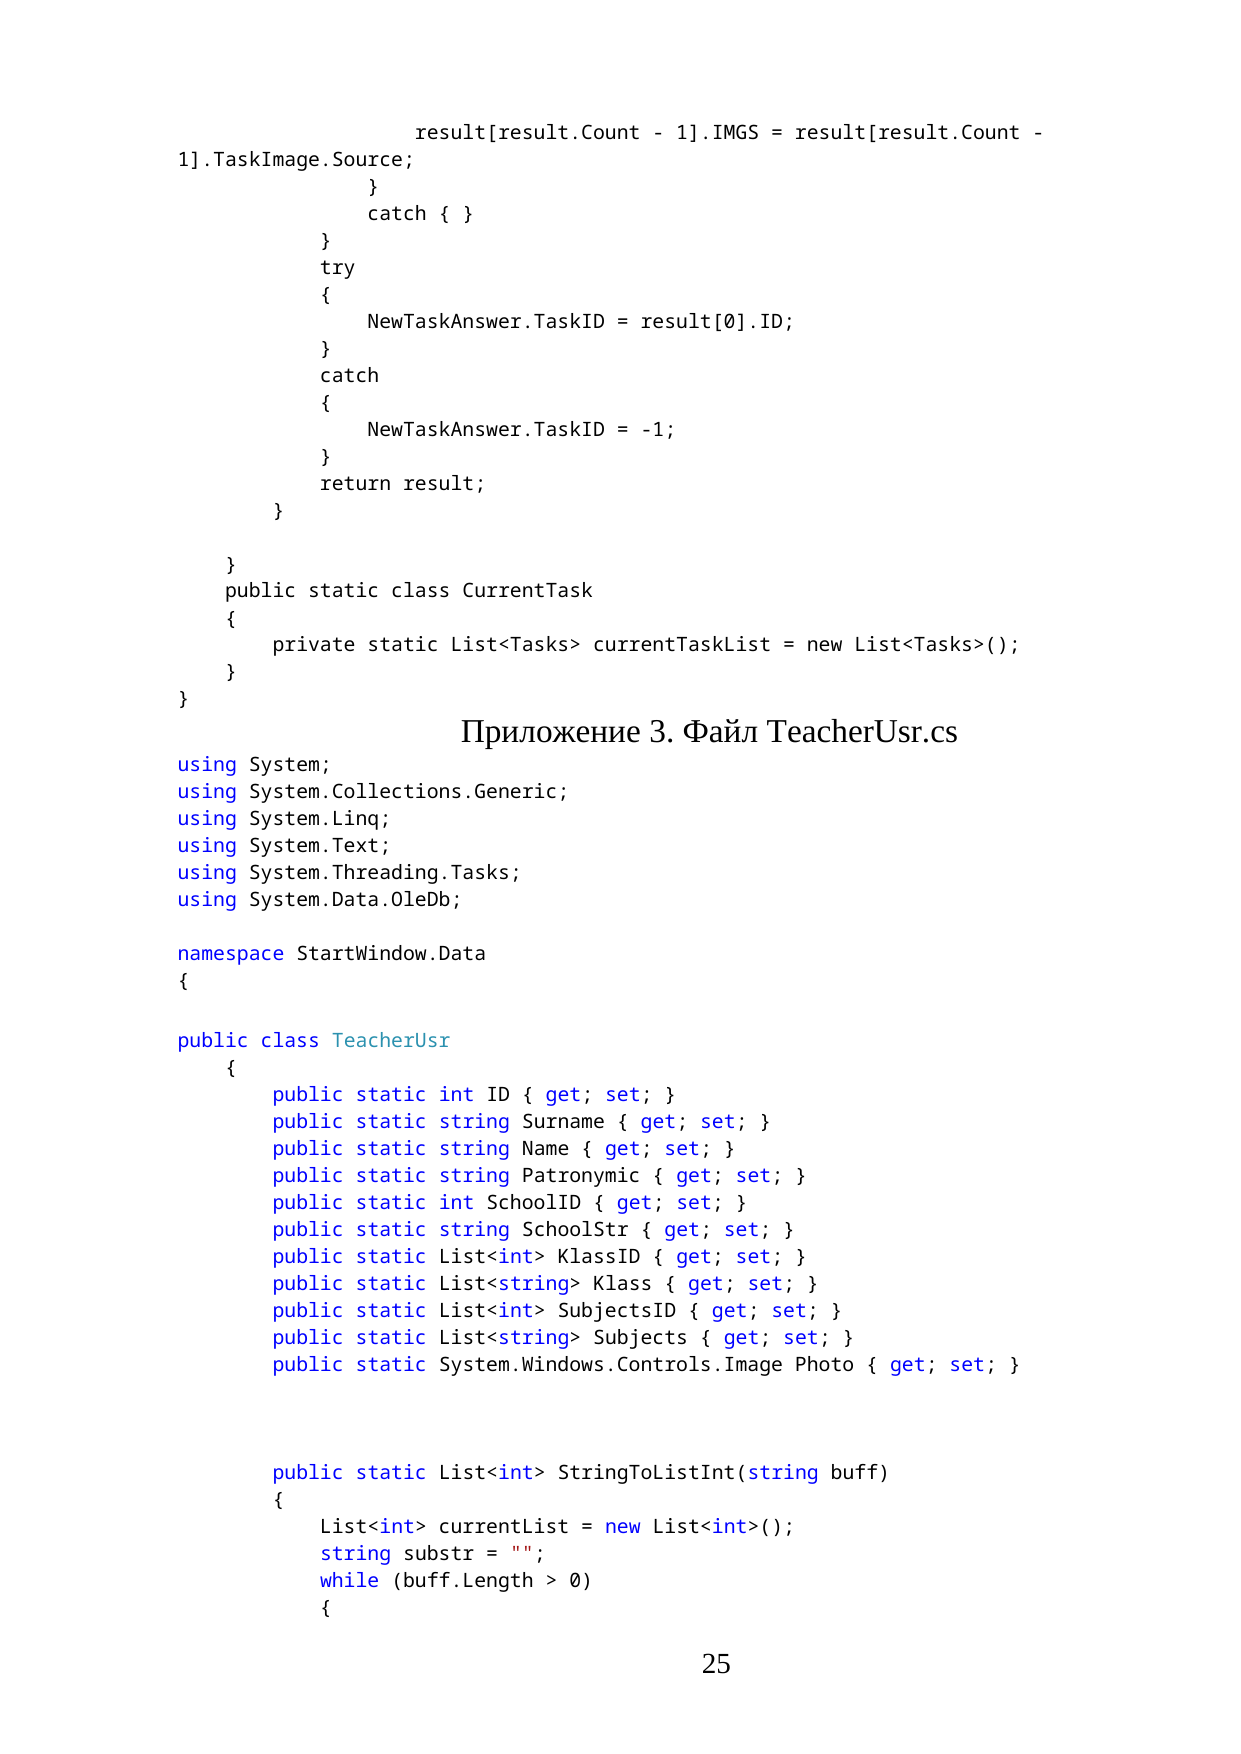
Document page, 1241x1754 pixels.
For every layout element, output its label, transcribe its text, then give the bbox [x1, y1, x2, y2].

text } [177, 658, 1181, 685]
text { [177, 1485, 1181, 1512]
subtitle Приложение 3. Файл TeacherUsr.cs [237, 712, 1181, 750]
text } [177, 550, 1181, 577]
text while (buff.Length > 0) [177, 1566, 1181, 1593]
text result[result.Count - 1].IMGS = result[result.Count - 1].TaskImage.Source; [177, 118, 1181, 172]
text } [177, 334, 1181, 361]
text public static string SchoolStr { get; set; } [177, 1215, 1181, 1242]
text { [177, 1053, 1181, 1080]
text public static System.Windows.Controls.Image Photo { get; set; } [177, 1350, 1181, 1377]
text NewTaskAnswer.TaskID = -1; [177, 415, 1181, 442]
text using System.Linq; [177, 804, 1181, 831]
text NewTaskAnswer.TaskID = result[0].ID; [177, 307, 1181, 334]
text public static int SchoolID { get; set; } [177, 1188, 1181, 1215]
text catch [177, 361, 1181, 388]
text return result; [177, 469, 1181, 496]
text public static string Name { get; set; } [177, 1134, 1181, 1161]
text { [177, 388, 1181, 415]
text using System.Data.OleDb; [177, 885, 1181, 912]
text } [177, 172, 1181, 199]
text { [177, 604, 1181, 631]
text using System.Text; [177, 831, 1181, 858]
text using System.Collections.Generic; [177, 777, 1181, 804]
text using System; [177, 750, 1181, 777]
text catch { } [177, 199, 1181, 226]
text try [177, 253, 1181, 280]
text public class TeacherUsr [177, 1026, 1181, 1053]
text } [177, 685, 1181, 712]
text public static List<string> Klass { get; set; } [177, 1269, 1181, 1296]
text { [177, 280, 1181, 307]
text { [177, 966, 1181, 993]
text } [177, 442, 1181, 469]
text } [177, 226, 1181, 253]
text public static List<int> StringToListInt(string buff) [177, 1458, 1181, 1485]
text private static List<Tasks> currentTaskList = new List<Tasks>(); [177, 631, 1181, 658]
text { [177, 1593, 1181, 1620]
text List<int> currentList = new List<int>(); [177, 1512, 1181, 1539]
text public static List<int> SubjectsID { get; set; } [177, 1296, 1181, 1323]
text public static string Surname { get; set; } [177, 1107, 1181, 1134]
text string substr = ""; [177, 1539, 1181, 1566]
text public static string Patronymic { get; set; } [177, 1161, 1181, 1188]
text namespace StartWindow.Data [177, 939, 1181, 966]
text public static List<int> KlassID { get; set; } [177, 1242, 1181, 1269]
text } [177, 496, 1181, 523]
text public static List<string> Subjects { get; set; } [177, 1323, 1181, 1350]
text using System.Threading.Tasks; [177, 858, 1181, 885]
text public static class CurrentTask [177, 577, 1181, 604]
text public static int ID { get; set; } [177, 1080, 1181, 1107]
